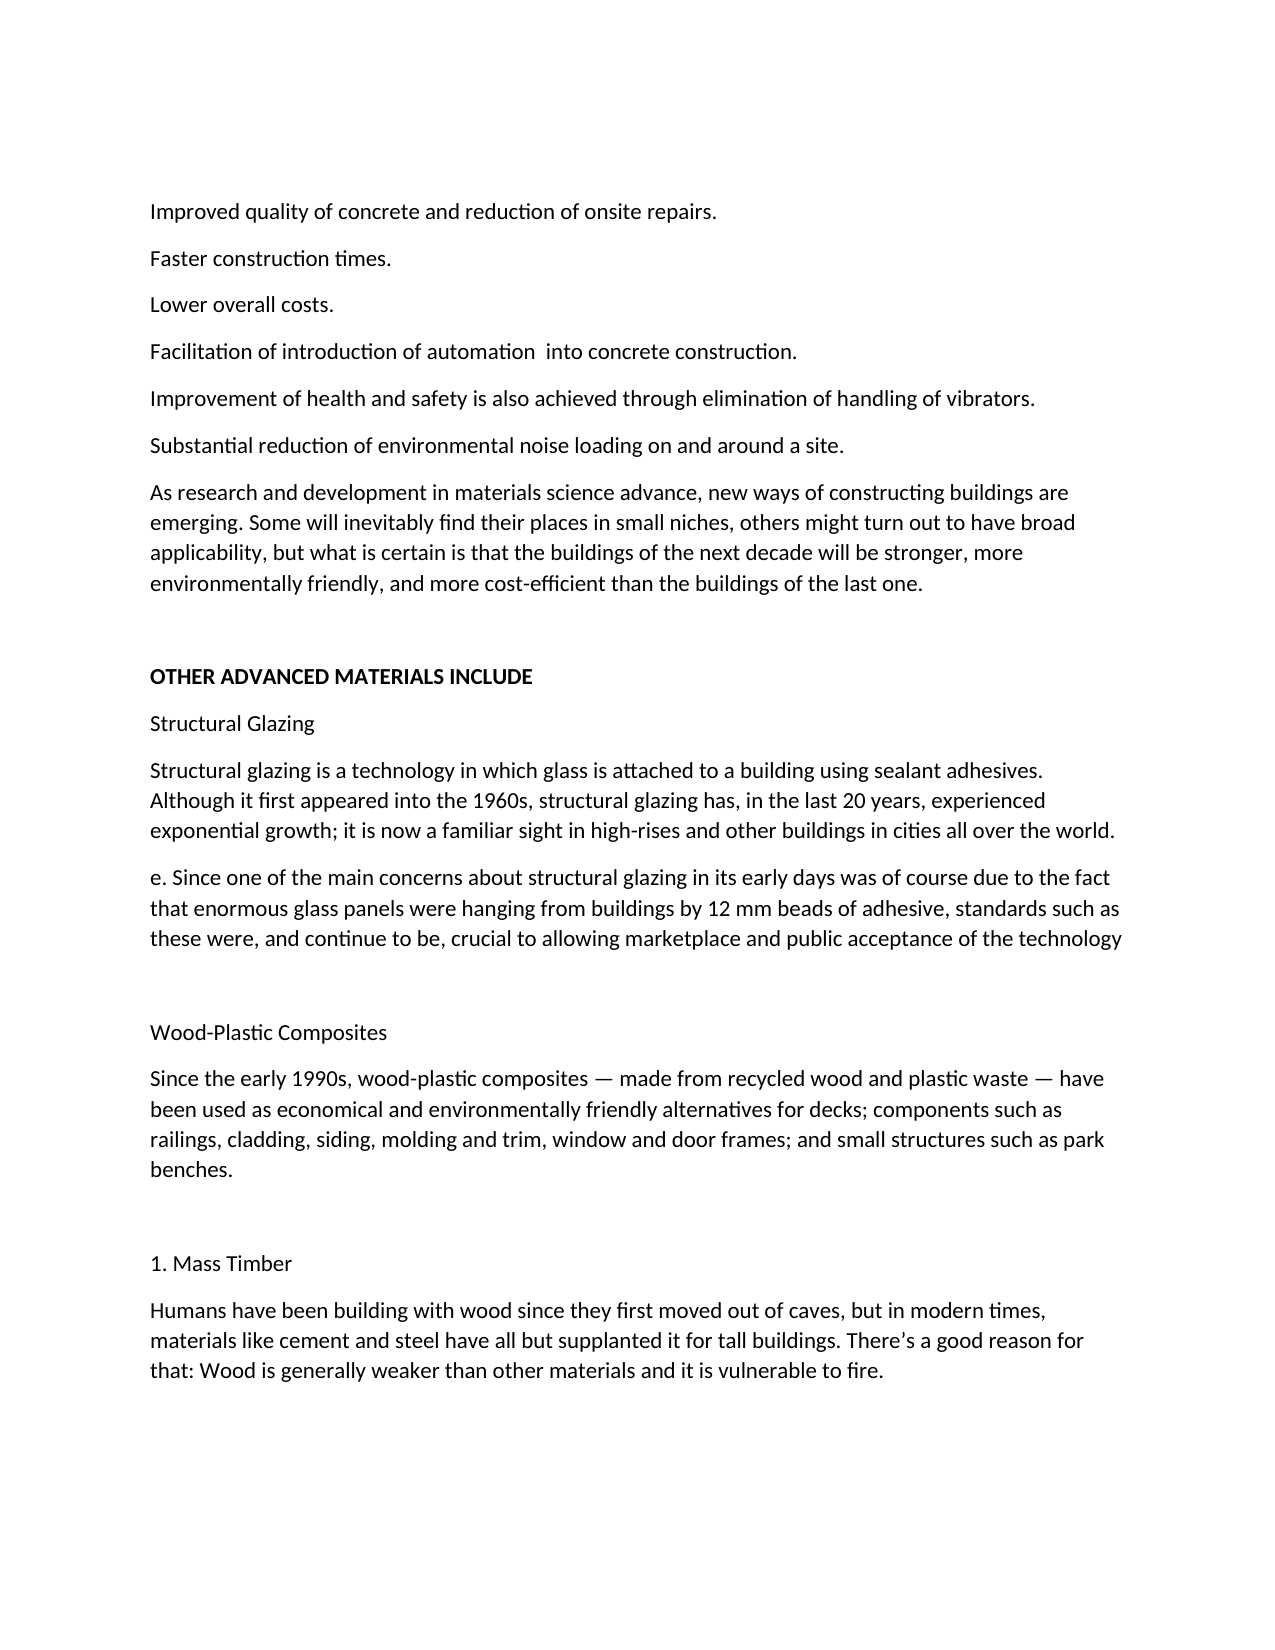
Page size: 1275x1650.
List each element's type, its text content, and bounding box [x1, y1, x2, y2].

text Humans have been building with wood since they first moved out of caves, but in modern times, materials like cement and steel have all but supplanted it for tall buildings. There’s a good reason for that: Wood is generally weaker than other materials and it is vulnerable to fire. [150, 1296, 1125, 1384]
text Improvement of health and safety is also achieved through elimination of handling of vibrators. [150, 384, 1125, 412]
text e. Since one of the main concerns about structural glazing in its early days was of course due to the fact that enormous glass panels were hanging from buildings by 12 mm beads of adhesive, standards such as these were, and continue to be, crucial to allowing marketplace and public acceptance of the technology [150, 863, 1125, 952]
text Faster construction times. [150, 244, 1125, 272]
text 1. Mass Timber [150, 1249, 1125, 1277]
text Lower overall costs. [150, 291, 1125, 319]
text Structural glazing is a technology in which glass is attached to a building using sealant adhesives. Although it first appeared into the 1960s, structural glazing has, in the last 20 years, experienced exponential growth; it is now a familiar sight in high-rises and other buildings in cities all over the world. [150, 756, 1125, 845]
text OTHER ADVANCED MATERIALS INCLUDE [150, 662, 1125, 691]
text Wood-Plastic Composites [150, 1018, 1125, 1046]
text Substantial reduction of environmental noise loading on and around a site. [150, 431, 1125, 459]
text Structural Glazing [150, 709, 1125, 737]
text As research and development in materials science advance, new ways of constructing buildings are emerging. Some will inevitably find their places in small niches, others might turn out to have broad applicability, but what is certain is that the buildings of the next decade will be stronger, more environmentally friendly, and more cost-efficient than the buildings of the last one. [150, 478, 1125, 597]
text Since the early 1990s, wood-plastic composites — made from recycled wood and plastic waste — have been used as economical and environmentally friendly alternatives for decks; components such as railings, cladding, siding, molding and trim, window and door frames; and small structures such as park benches. [150, 1064, 1125, 1183]
text Improved quality of concrete and reduction of onsite repairs. [150, 197, 1125, 225]
text Facilitation of introduction of automation into concrete construction. [150, 337, 1125, 366]
